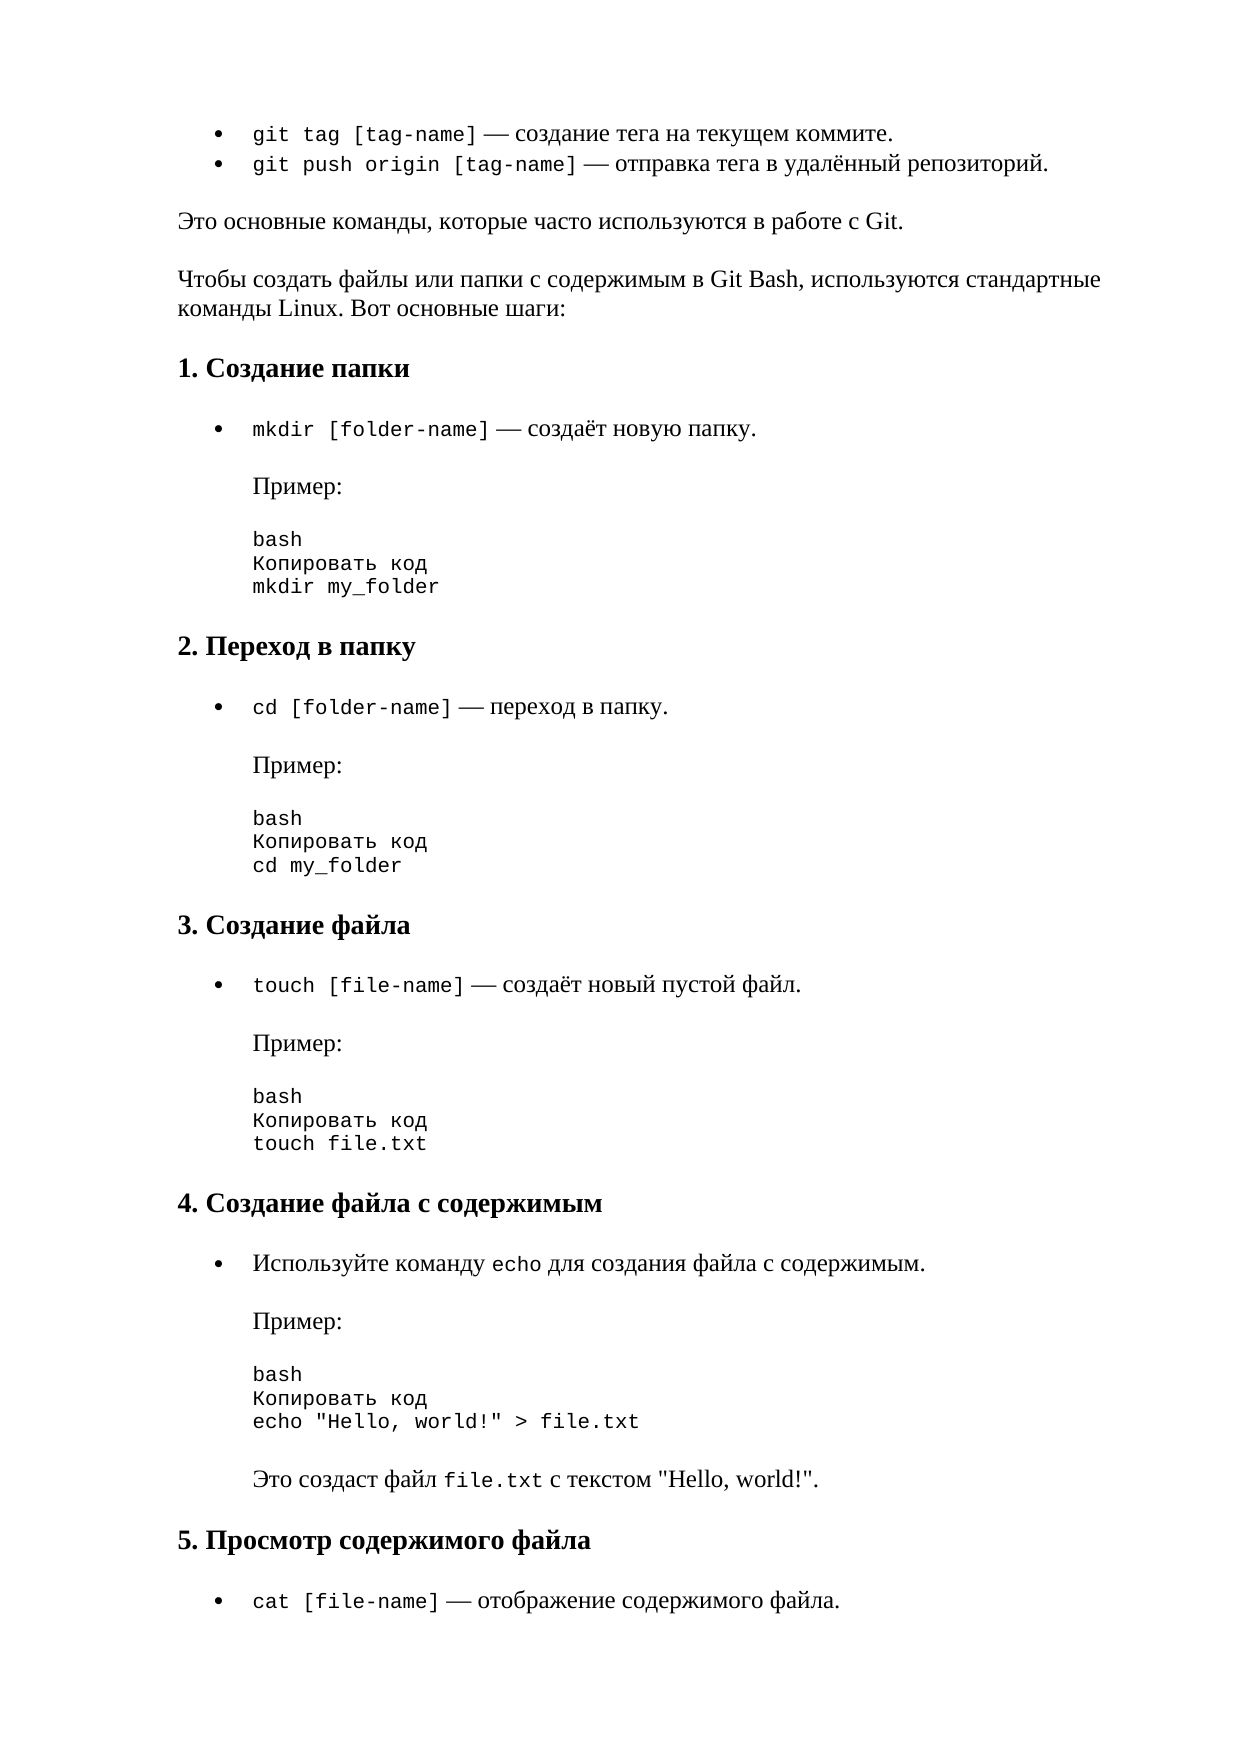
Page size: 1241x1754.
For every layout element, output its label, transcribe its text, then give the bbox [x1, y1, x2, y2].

text Пример: [252, 471, 1152, 500]
text bash [252, 808, 1152, 831]
text bash [252, 529, 1152, 553]
text Пример: [252, 1306, 1152, 1335]
text Копировать код [252, 1109, 1152, 1133]
list cat [file-name] — отображение содержимого файла. [215, 1585, 1152, 1614]
text 5. Просмотр содержимого файла [177, 1523, 1152, 1556]
list mkdir [folder-name] — создаёт новую папку. [215, 413, 1152, 442]
text cd my_folder [252, 855, 1152, 878]
text Это создаст файл file.txt с текстом "Hello, world!". [252, 1464, 1152, 1494]
text Пример: [252, 750, 1152, 778]
text bash [252, 1364, 1152, 1388]
list Используйте команду echo для создания файла с содержимым. [215, 1248, 1152, 1277]
text Это основные команды, которые часто используются в работе с Git. [177, 206, 1152, 235]
list touch [file-name] — создаёт новый пустой файл. [215, 969, 1152, 999]
text Чтобы создать файлы или папки с содержимым в Git Bash, используются стандартные команды Linux. Вот основные шаги: [177, 264, 1152, 322]
text mkdir my_folder [252, 577, 1152, 600]
text touch file.txt [252, 1133, 1152, 1157]
list git tag [tag-name] — создание тега на текущем коммите. [215, 118, 1152, 148]
list git push origin [tag-name] — отправка тега в удалённый репозиторий. [215, 148, 1152, 177]
text bash [252, 1086, 1152, 1109]
text 3. Создание файла [177, 908, 1152, 940]
text Копировать код [252, 831, 1152, 855]
text Пример: [252, 1028, 1152, 1057]
text 2. Переход в папку [177, 629, 1152, 662]
text echo "Hello, world!" > file.txt [252, 1412, 1152, 1435]
text Копировать код [252, 553, 1152, 577]
list cd [folder-name] — переход в папку. [215, 691, 1152, 721]
text 1. Создание папки [177, 351, 1152, 383]
text Копировать код [252, 1388, 1152, 1412]
text 4. Создание файла с содержимым [177, 1186, 1152, 1218]
